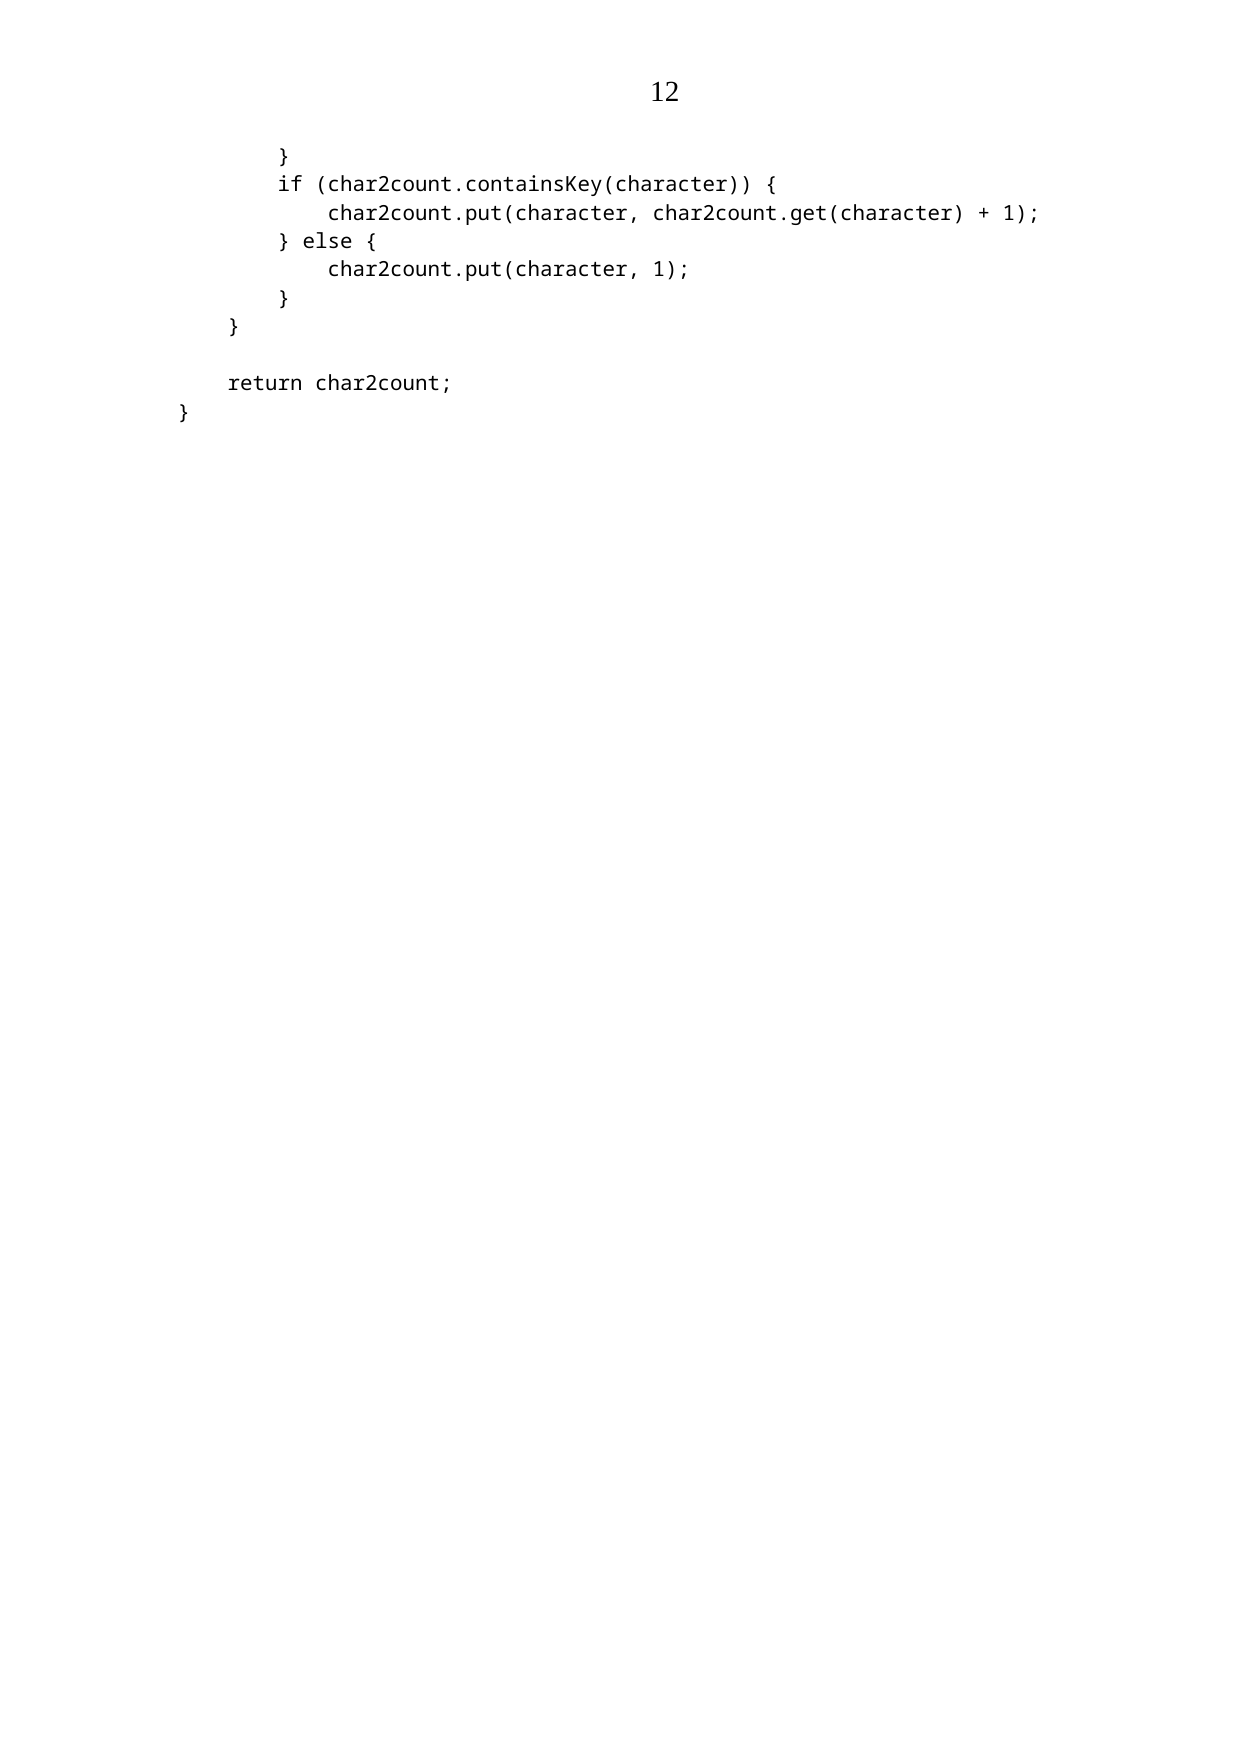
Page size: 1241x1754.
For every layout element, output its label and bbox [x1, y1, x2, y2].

text [177, 141, 1152, 425]
